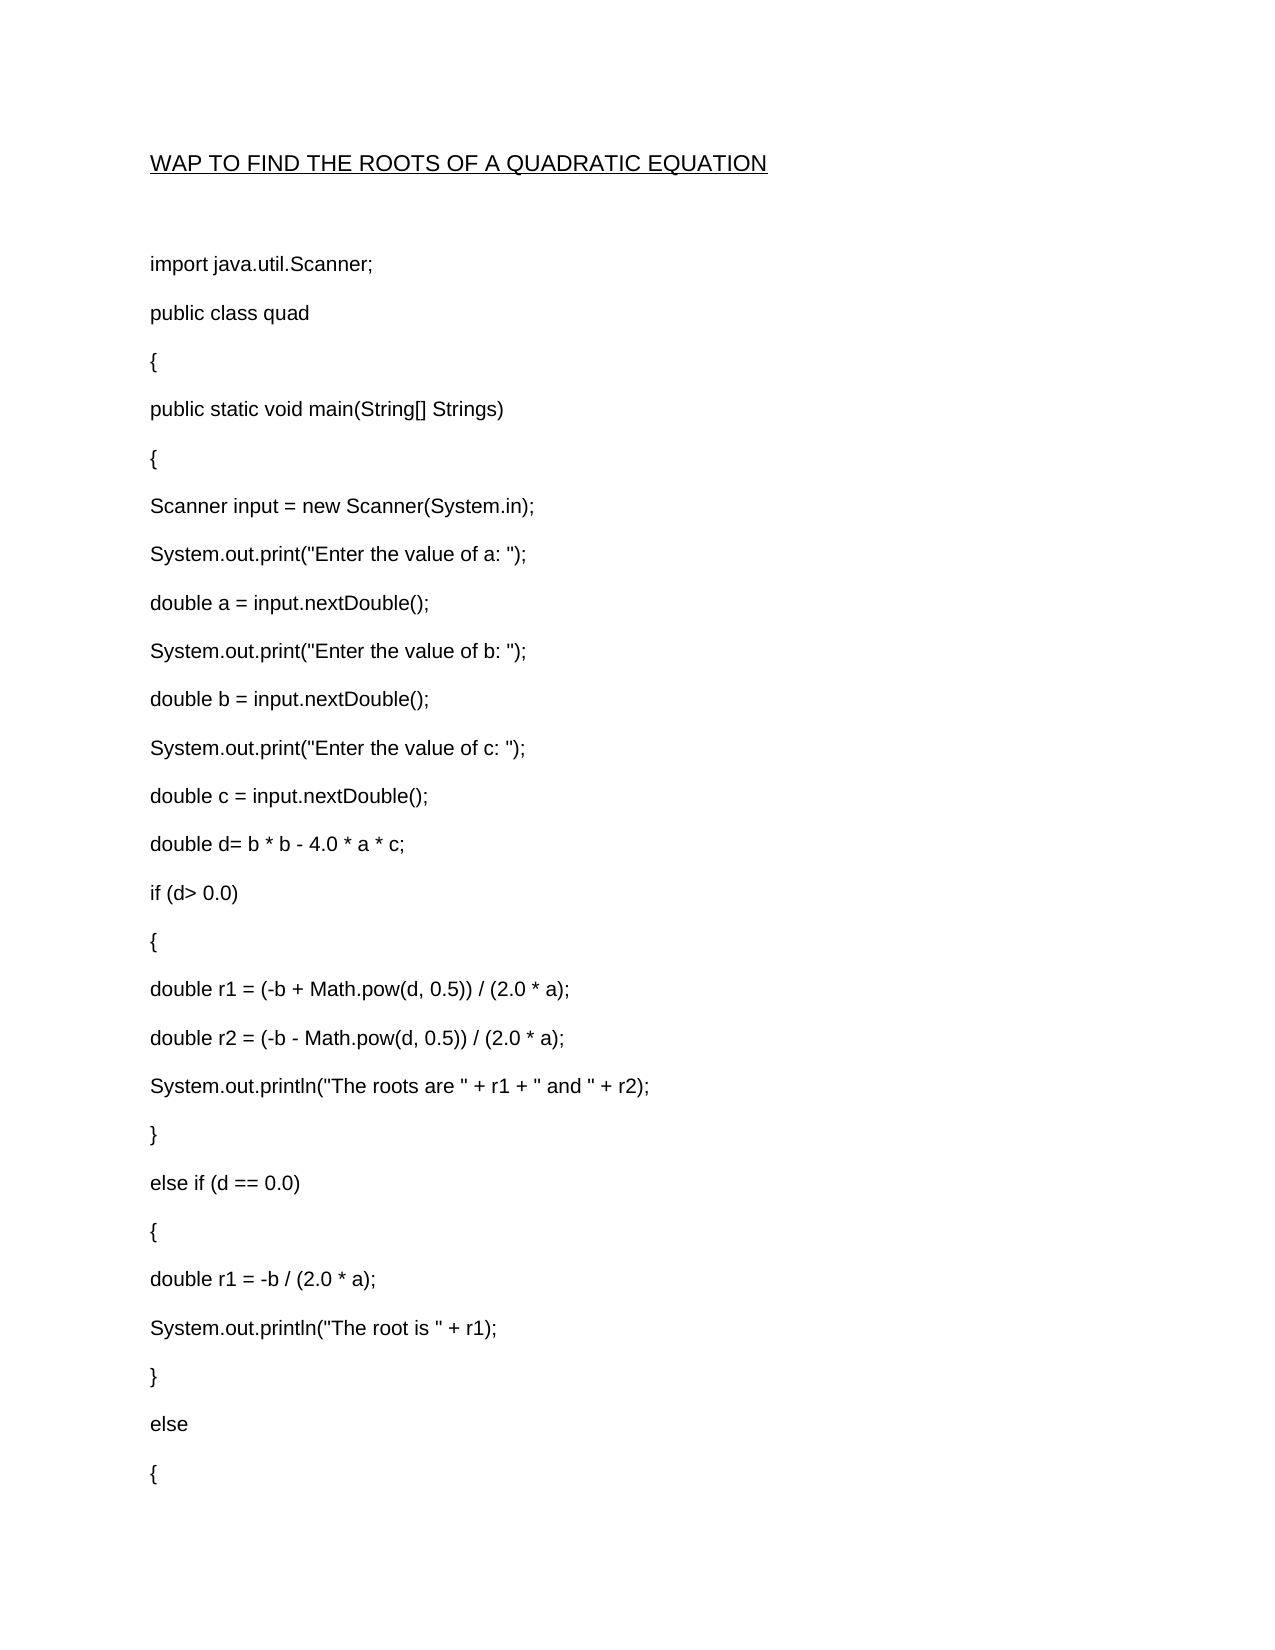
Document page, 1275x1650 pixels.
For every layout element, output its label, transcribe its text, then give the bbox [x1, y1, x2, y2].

text { [150, 1219, 1125, 1243]
text { [150, 445, 1125, 469]
text System.out.print("Enter the value of c: "); [150, 735, 1125, 759]
text System.out.print("Enter the value of a: "); [150, 542, 1125, 566]
text public class quad [150, 300, 1125, 324]
text double b = input.nextDouble(); [150, 687, 1125, 711]
text double a = input.nextDouble(); [150, 590, 1125, 614]
text { [150, 349, 1125, 373]
text else if (d == 0.0) [150, 1170, 1125, 1194]
text if (d> 0.0) [150, 880, 1125, 904]
text else [150, 1412, 1125, 1436]
text } [150, 1364, 1125, 1388]
text { [150, 929, 1125, 953]
text System.out.println("The roots are " + r1 + " and " + r2); [150, 1074, 1125, 1098]
text public static void main(String[] Strings) [150, 397, 1125, 421]
text System.out.println("The root is " + r1); [150, 1315, 1125, 1339]
text Scanner input = new Scanner(System.in); [150, 494, 1125, 518]
text } [150, 1122, 1125, 1146]
text { [150, 1460, 1125, 1484]
text import java.util.Scanner; [150, 252, 1125, 276]
text double r2 = (-b - Math.pow(d, 0.5)) / (2.0 * a); [150, 1025, 1125, 1049]
text System.out.print("Enter the value of b: "); [150, 639, 1125, 663]
text double c = input.nextDouble(); [150, 784, 1125, 808]
text double r1 = -b / (2.0 * a); [150, 1267, 1125, 1291]
text WAP TO FIND THE ROOTS OF A QUADRATIC EQUATION [150, 150, 1125, 176]
text double r1 = (-b + Math.pow(d, 0.5)) / (2.0 * a); [150, 977, 1125, 1001]
text double d= b * b - 4.0 * a * c; [150, 832, 1125, 856]
